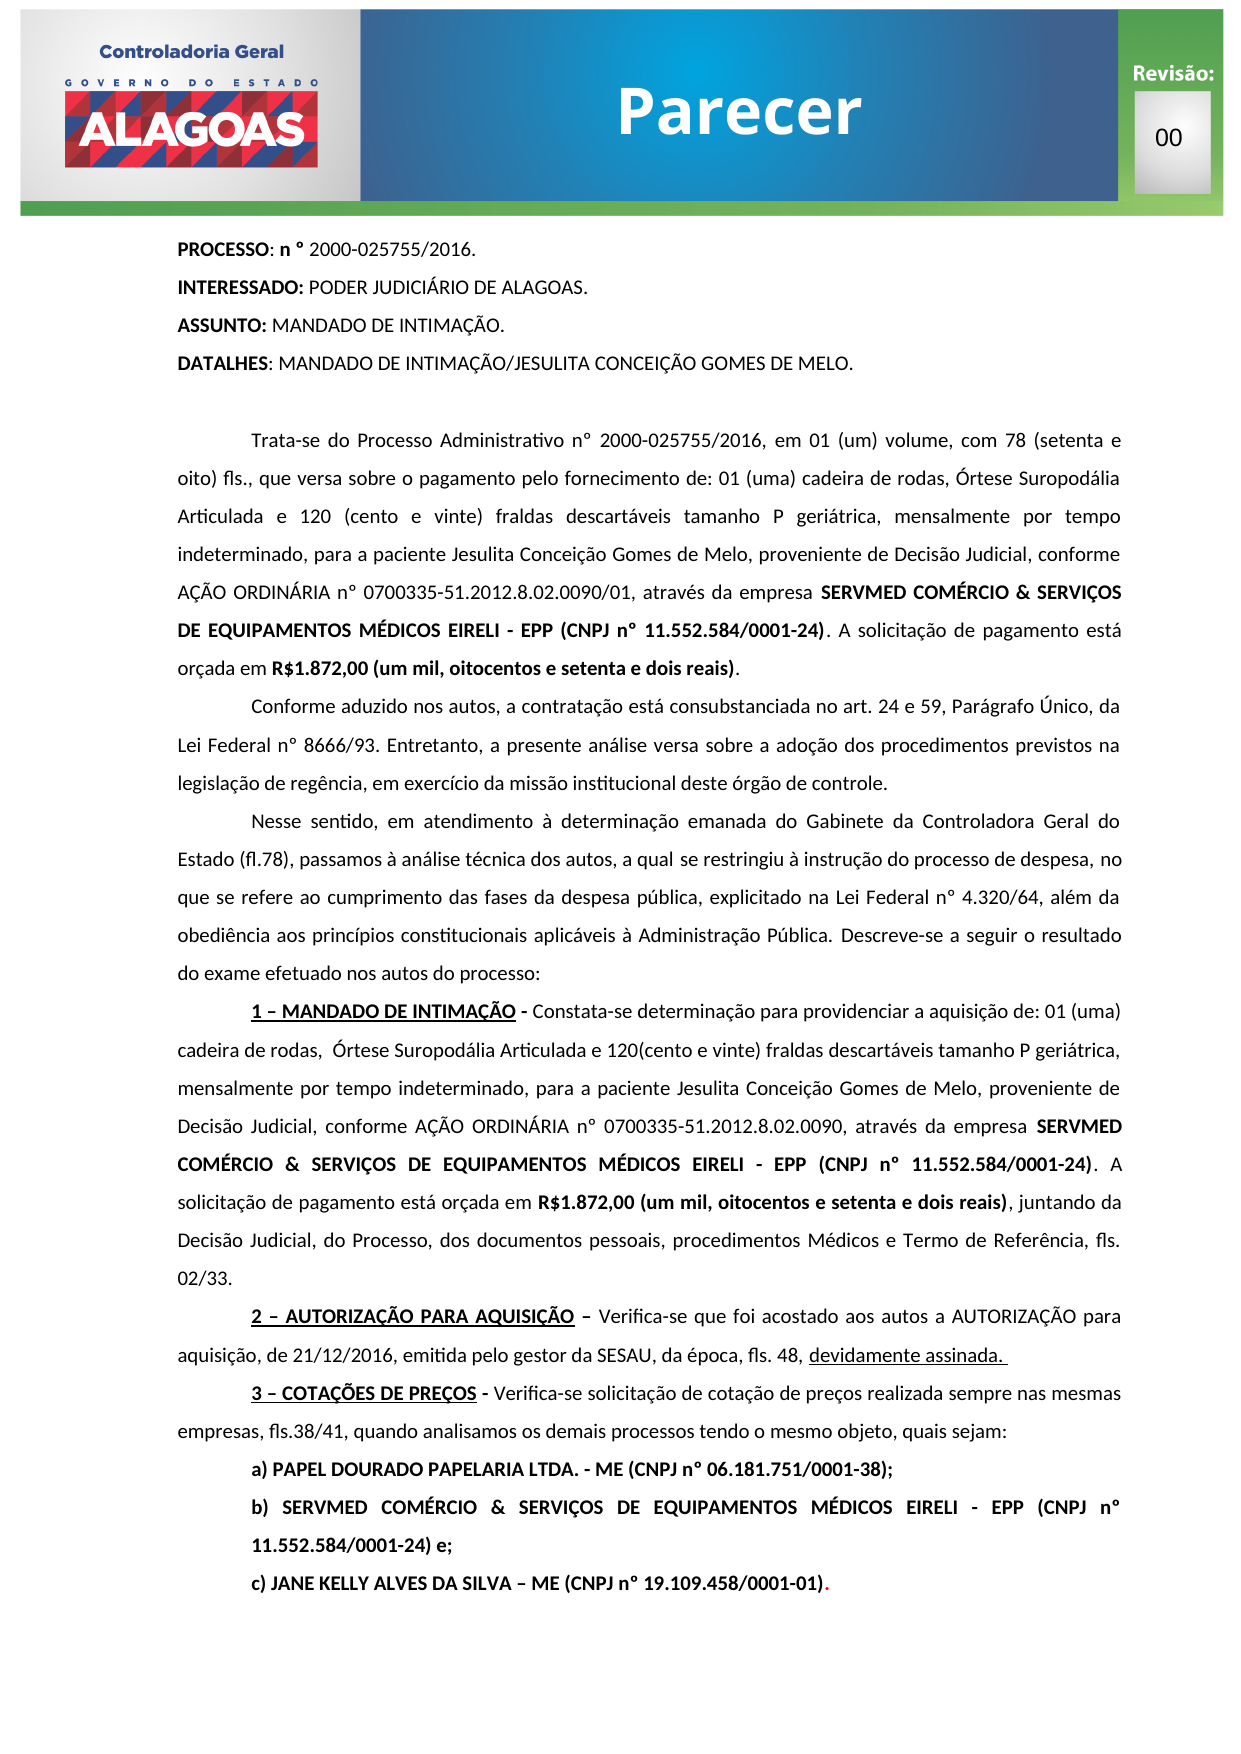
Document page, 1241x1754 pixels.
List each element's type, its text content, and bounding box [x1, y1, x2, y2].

text c) JANE KELLY ALVES DA SILVA – ME (CNPJ nº 19.109.458/0001-01). [251, 1571, 1122, 1596]
text a) PAPEL DOURADO PAPELARIA LTDA. - ME (CNPJ nº 06.181.751/0001-38); [251, 1456, 1122, 1482]
text Nesse sentido, em atendimento à determinação emanada do Gabinete da Controladora Geral do Estado (fl.78), passamos à análise técnica dos autos, a qual se restringiu à instrução do processo de despesa, no que se refere ao cumprimento das fases da despesa pública, explicitado na Lei Federal nº 4.320/64, além da obediência aos princípios constitucionais aplicáveis à Administração Pública. Descreve-se a seguir o resultado do exame efetuado nos autos do processo: [177, 808, 1122, 986]
text ASSUNTO: MANDADO DE INTIMAÇÃO. [177, 312, 1122, 338]
text PROCESSO: n º 2000-025755/2016. [177, 236, 1122, 262]
text DATALHES: MANDADO DE INTIMAÇÃO/JESULITA CONCEIÇÃO GOMES DE MELO. [177, 351, 1122, 376]
text 3 – COTAÇÕES DE PREÇOS - Verifica-se solicitação de cotação de preços realizada sempre nas mesmas empresas, fls.38/41, quando analisamos os demais processos tendo o mesmo objeto, quais sejam: [177, 1380, 1122, 1443]
text 2 – AUTORIZAÇÃO PARA AQUISIÇÃO – Verifica-se que foi acostado aos autos a AUTORIZAÇÃO para aquisição, de 21/12/2016, emitida pelo gestor da SESAU, da época, fls. 48, devidamente assinada. [177, 1304, 1122, 1367]
text b) SERVMED COMÉRCIO & SERVIÇOS DE EQUIPAMENTOS MÉDICOS EIRELI - EPP (CNPJ nº 11.552.584/0001-24) e; [251, 1494, 1122, 1558]
text Trata-se do Processo Administrativo nº 2000-025755/2016, em 01 (um) volume, com 78 (setenta e oito) fls., que versa sobre o pagamento pelo fornecimento de: 01 (uma) cadeira de rodas, Órtese Suropodália Articulada e 120 (cento e vinte) fraldas descartáveis tamanho P geriátrica, mensalmente por tempo indeterminado, para a paciente Jesulita Conceição Gomes de Melo, proveniente de Decisão Judicial, conforme AÇÃO ORDINÁRIA nº 0700335-51.2012.8.02.0090/01, através da empresa SERVMED COMÉRCIO & SERVIÇOS DE EQUIPAMENTOS MÉDICOS EIRELI - EPP (CNPJ nº 11.552.584/0001-24). A solicitação de pagamento está orçada em R$1.872,00 (um mil, oitocentos e setenta e dois reais). [177, 427, 1122, 681]
text INTERESSADO: PODER JUDICIÁRIO DE ALAGOAS. [177, 274, 1122, 300]
text 1 – MANDADO DE INTIMAÇÃO - Constata-se determinação para providenciar a aquisição de: 01 (uma) cadeira de rodas, Órtese Suropodália Articulada e 120(cento e vinte) fraldas descartáveis tamanho P geriátrica, mensalmente por tempo indeterminado, para a paciente Jesulita Conceição Gomes de Melo, proveniente de Decisão Judicial, conforme AÇÃO ORDINÁRIA nº 0700335-51.2012.8.02.0090, através da empresa SERVMED COMÉRCIO & SERVIÇOS DE EQUIPAMENTOS MÉDICOS EIRELI - EPP (CNPJ nº 11.552.584/0001-24). A solicitação de pagamento está orçada em R$1.872,00 (um mil, oitocentos e setenta e dois reais), juntando da Decisão Judicial, do Processo, dos documentos pessoais, procedimentos Médicos e Termo de Referência, fls. 02/33. [177, 999, 1122, 1291]
text Conforme aduzido nos autos, a contratação está consubstanciada no art. 24 e 59, Parágrafo Único, da Lei Federal nº 8666/93. Entretanto, a presente análise versa sobre a adoção dos procedimentos previstos na legislação de regência, em exercício da missão institucional deste órgão de controle. [177, 694, 1122, 795]
picture [20, 9, 1224, 216]
